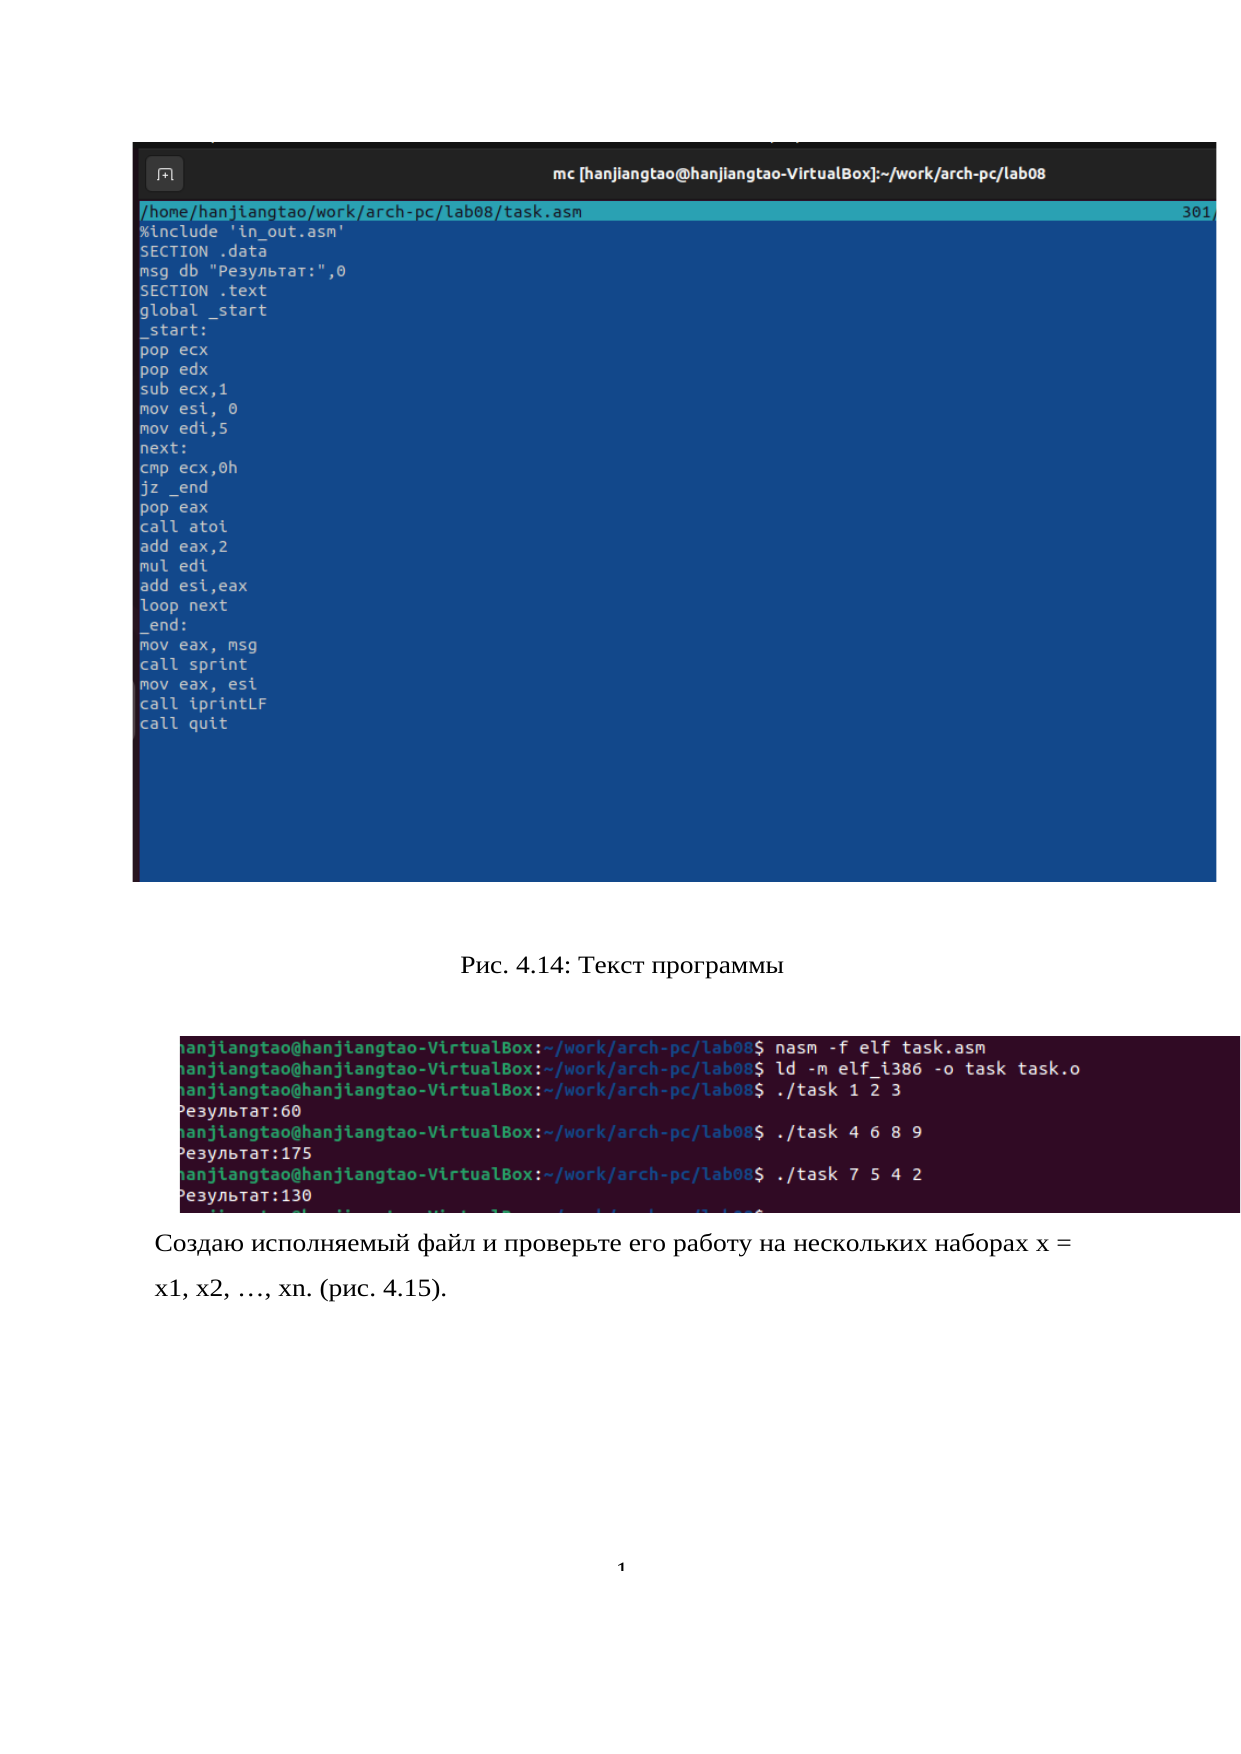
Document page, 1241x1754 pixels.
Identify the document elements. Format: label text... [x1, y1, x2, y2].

picture [132, 142, 1217, 882]
picture [179, 1036, 1241, 1213]
text Рис. 4.14: Текст программы [460, 950, 1223, 978]
